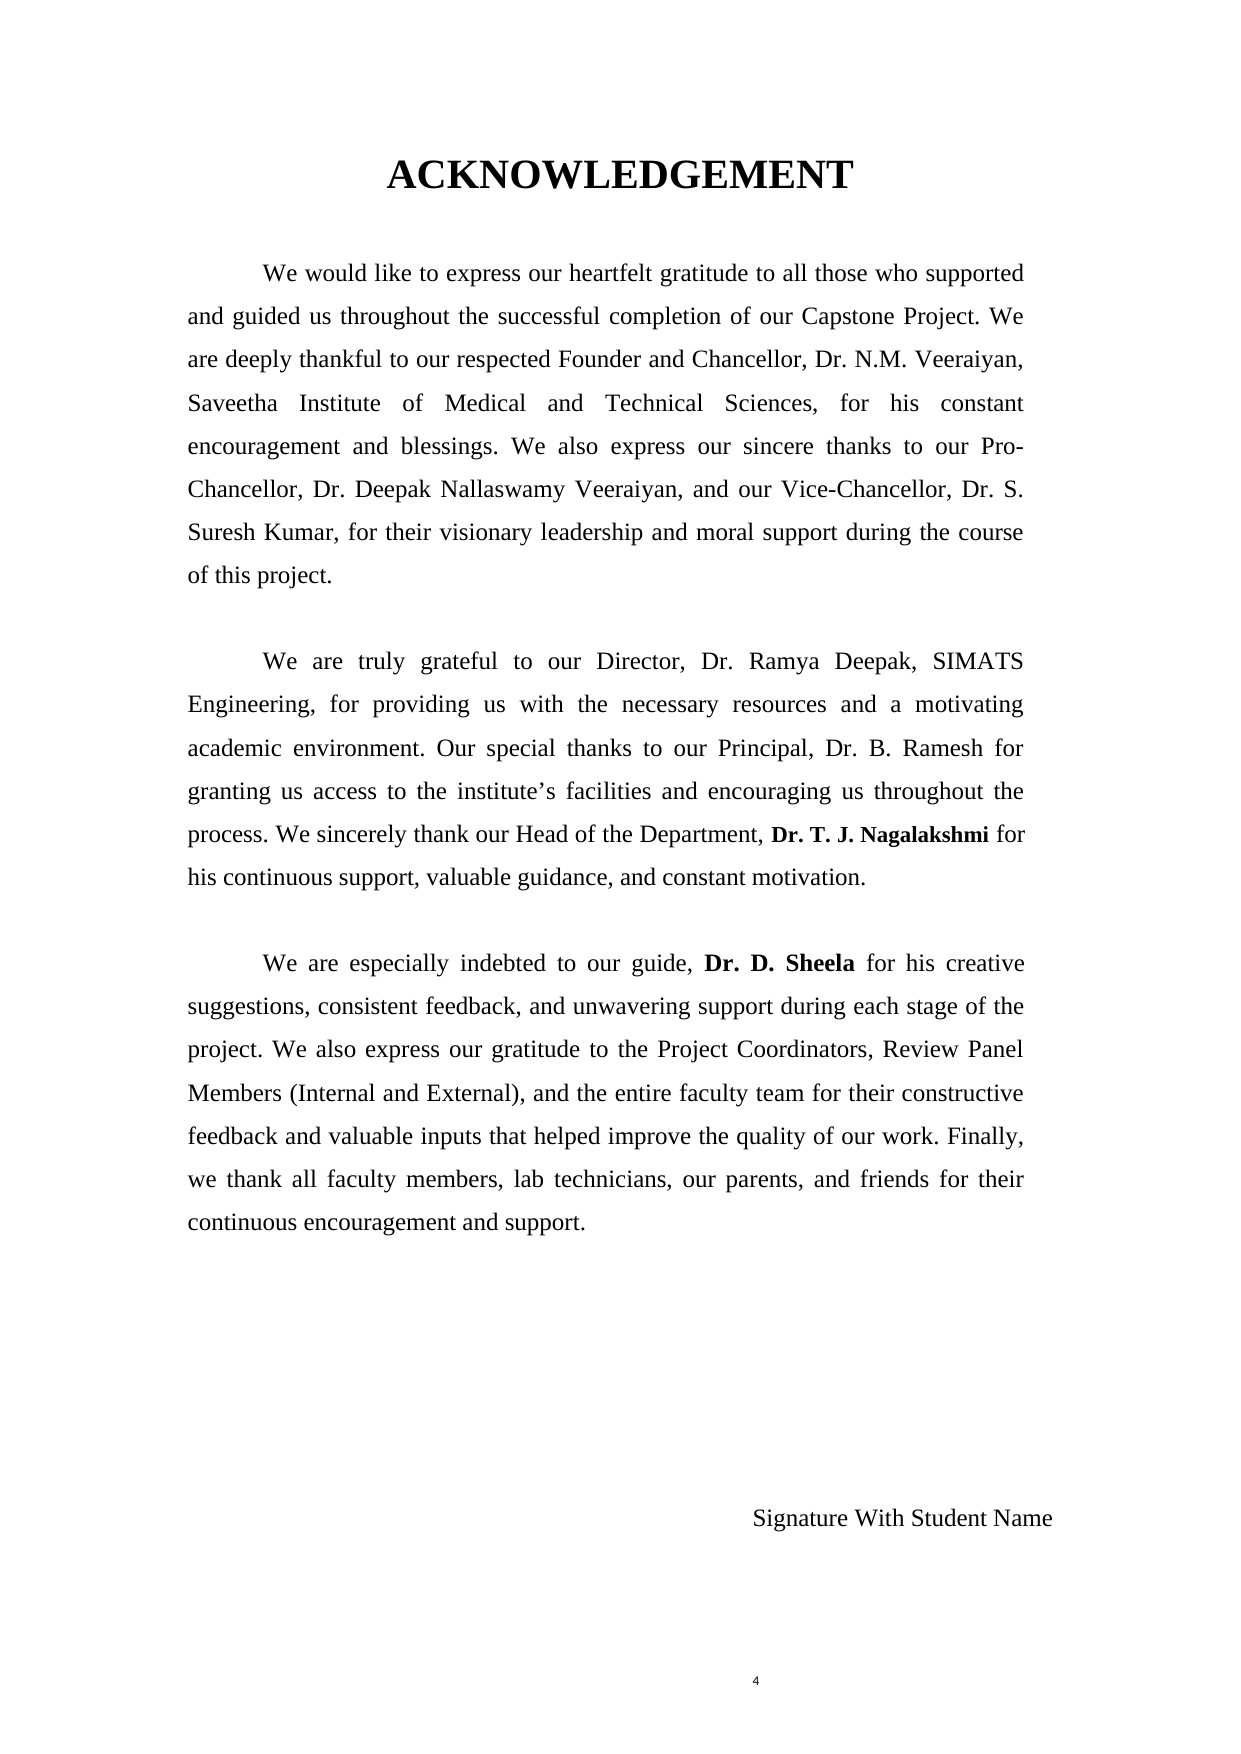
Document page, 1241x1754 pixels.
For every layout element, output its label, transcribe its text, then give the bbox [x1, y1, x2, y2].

text ACKNOWLEDGEMENT [187, 150, 1053, 198]
text Signature With Student Name [187, 1503, 1053, 1532]
text We are especially indebted to our guide, Dr. D. Sheela for his creative suggestions, consistent feedback, and unwavering support during each stage of the project. We also express our gratitude to the Project Coordinators, Review Panel Members (Internal and External), and the entire faculty team for their constructive feedback and valuable inputs that helped improve the quality of our work. Finally, we thank all faculty members, lab technicians, our parents, and friends for their continuous encouragement and support. [187, 948, 1025, 1236]
text We are truly grateful to our Director, Dr. Ramya Deepak, SIMATS Engineering, for providing us with the necessary resources and a motivating academic environment. Our special thanks to our Principal, Dr. B. Ramesh for granting us access to the institute’s facilities and encouraging us throughout the process. We sincerely thank our Head of the Department, Dr. T. J. Nagalakshmi for his continuous support, valuable guidance, and constant motivation. [187, 646, 1025, 891]
text We would like to express our heartfelt gratitude to all those who supported and guided us throughout the successful completion of our Capstone Project. We are deeply thankful to our respected Founder and Chancellor, Dr. N.M. Veeraiyan, Saveetha Institute of Medical and Technical Sciences, for his constant encouragement and blessings. We also express our sincere thanks to our Pro-Chancellor, Dr. Deepak Nallaswamy Veeraiyan, and our Vice-Chancellor, Dr. S. Suresh Kumar, for their visionary leadership and moral support during the course of this project. [187, 258, 1025, 589]
